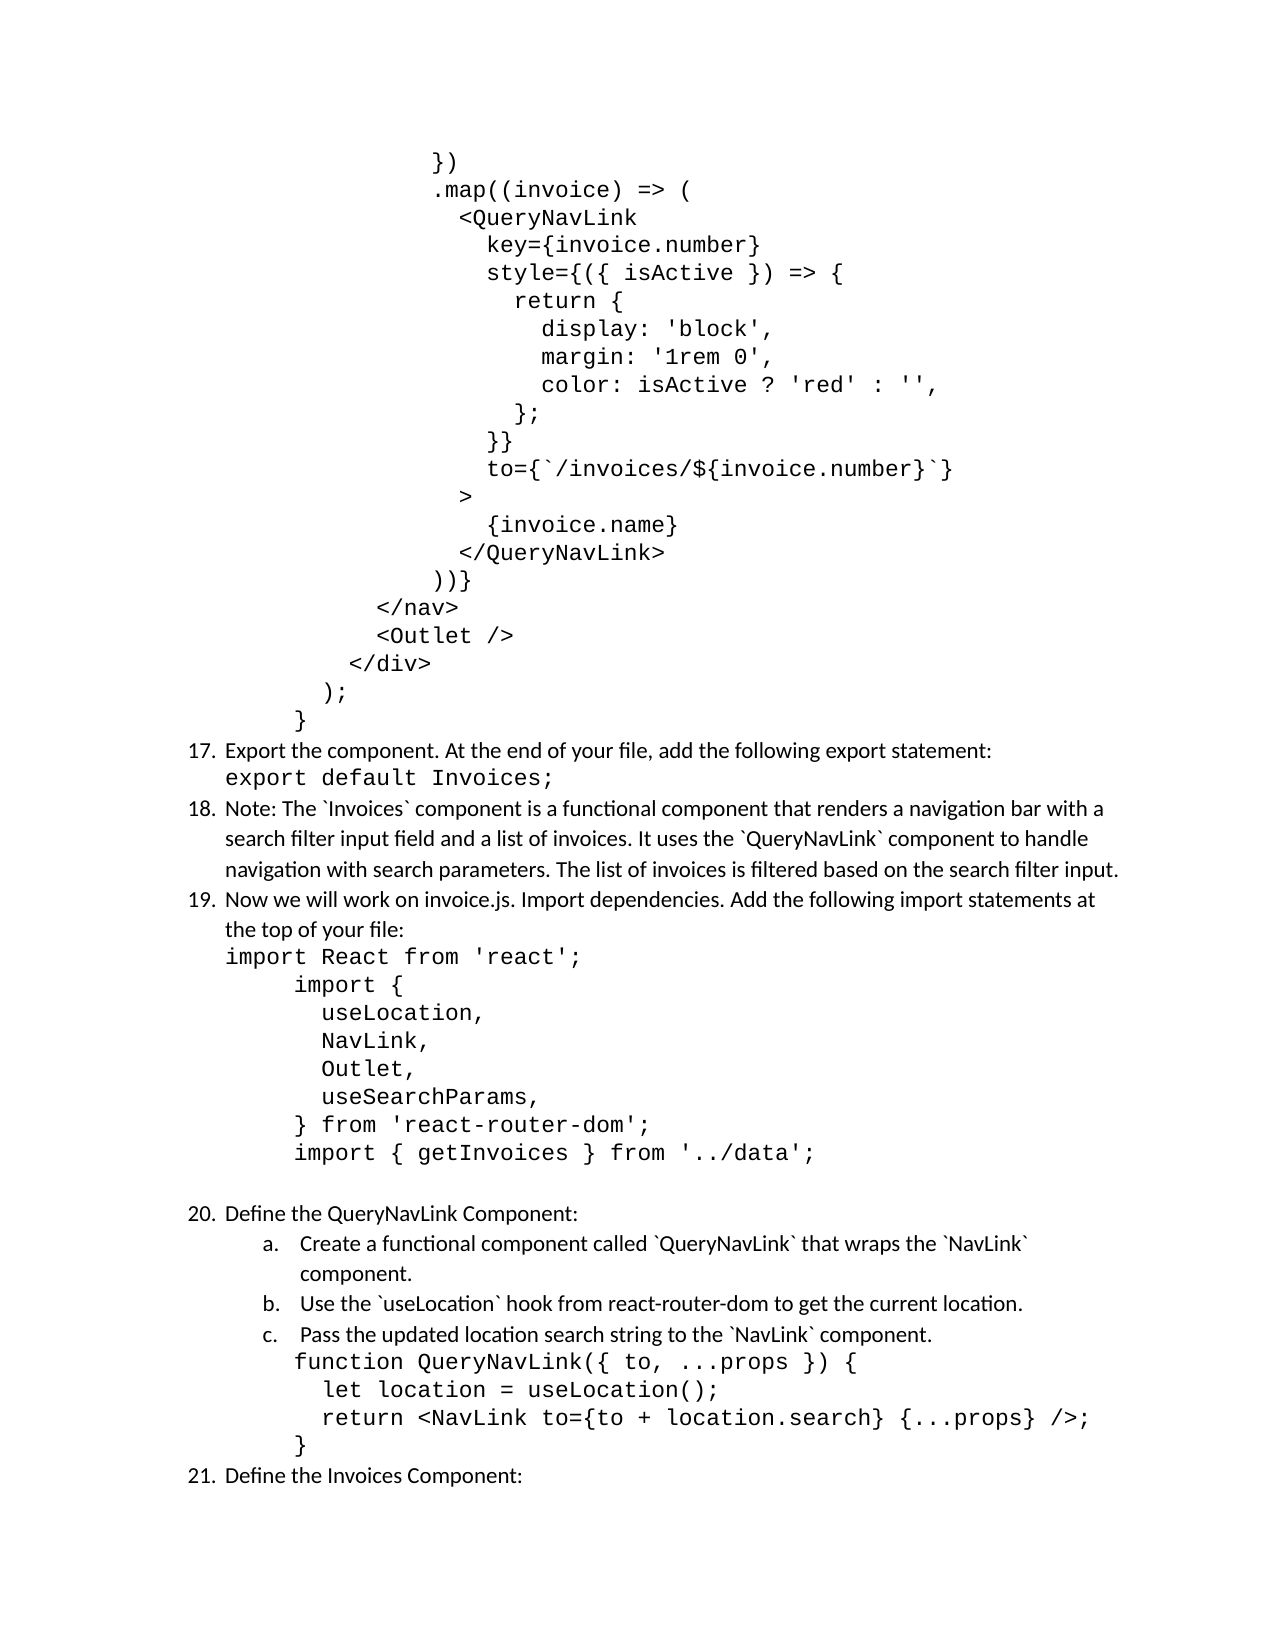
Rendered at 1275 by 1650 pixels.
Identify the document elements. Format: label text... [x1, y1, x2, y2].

list }} [225, 429, 1125, 455]
list Pass the updated location search string to the `NavLink` component. [262, 1320, 1125, 1348]
list Note: The `Invoices` component is a functional component that renders a navigation bar with a search filter input field and a list of invoices. It uses the `QueryNavLink` component to handle navigation with search parameters. The list of invoices is filtered based on the search filter input. [187, 794, 1125, 883]
list color: isActive ? 'red' : '', [225, 373, 1125, 399]
list }) [225, 150, 1125, 176]
list }; [225, 401, 1125, 427]
list <Outlet /> [225, 624, 1125, 651]
list useLocation, [225, 1001, 1125, 1027]
list Create a functional component called `QueryNavLink` that wraps the `NavLink` component. [262, 1229, 1125, 1287]
list return <NavLink to={to + location.search} {...props} />; [225, 1406, 1125, 1432]
list import { getInvoices } from '../data'; [225, 1141, 1125, 1167]
list Now we will work on invoice.js. Import dependencies. Add the following import statements at the top of your file: [187, 885, 1125, 943]
list let location = useLocation(); [225, 1378, 1125, 1404]
list ); [225, 680, 1125, 706]
list Define the QueryNavLink Component: [187, 1199, 1125, 1227]
list to={`/invoices/${invoice.number}`} [225, 457, 1125, 483]
list Export the component. At the end of your file, add the following export statement: [187, 736, 1125, 764]
list return { [225, 289, 1125, 316]
list ))} [225, 569, 1125, 595]
list Define the Invoices Component: [187, 1462, 1125, 1490]
list } [225, 708, 1125, 734]
list import React from 'react'; [225, 945, 1125, 971]
list > [225, 485, 1125, 511]
list Outlet, [225, 1057, 1125, 1083]
list key={invoice.number} [225, 234, 1125, 260]
list {invoice.name} [225, 513, 1125, 539]
list </QueryNavLink> [225, 541, 1125, 567]
list </nav> [225, 597, 1125, 623]
list margin: '1rem 0', [225, 345, 1125, 371]
list Use the `useLocation` hook from react-router-dom to get the current location. [262, 1289, 1125, 1318]
list export default Invoices; [225, 766, 1125, 792]
list } [225, 1434, 1125, 1460]
list } from 'react-router-dom'; [225, 1113, 1125, 1139]
list </div> [225, 652, 1125, 678]
list import { [225, 973, 1125, 999]
list display: 'block', [225, 317, 1125, 343]
list useSearchParams, [225, 1085, 1125, 1111]
list style={({ isActive }) => { [225, 262, 1125, 288]
list NavLink, [225, 1029, 1125, 1055]
list <QueryNavLink [225, 206, 1125, 232]
list function QueryNavLink({ to, ...props }) { [225, 1350, 1125, 1376]
list .map((invoice) => ( [225, 178, 1125, 204]
